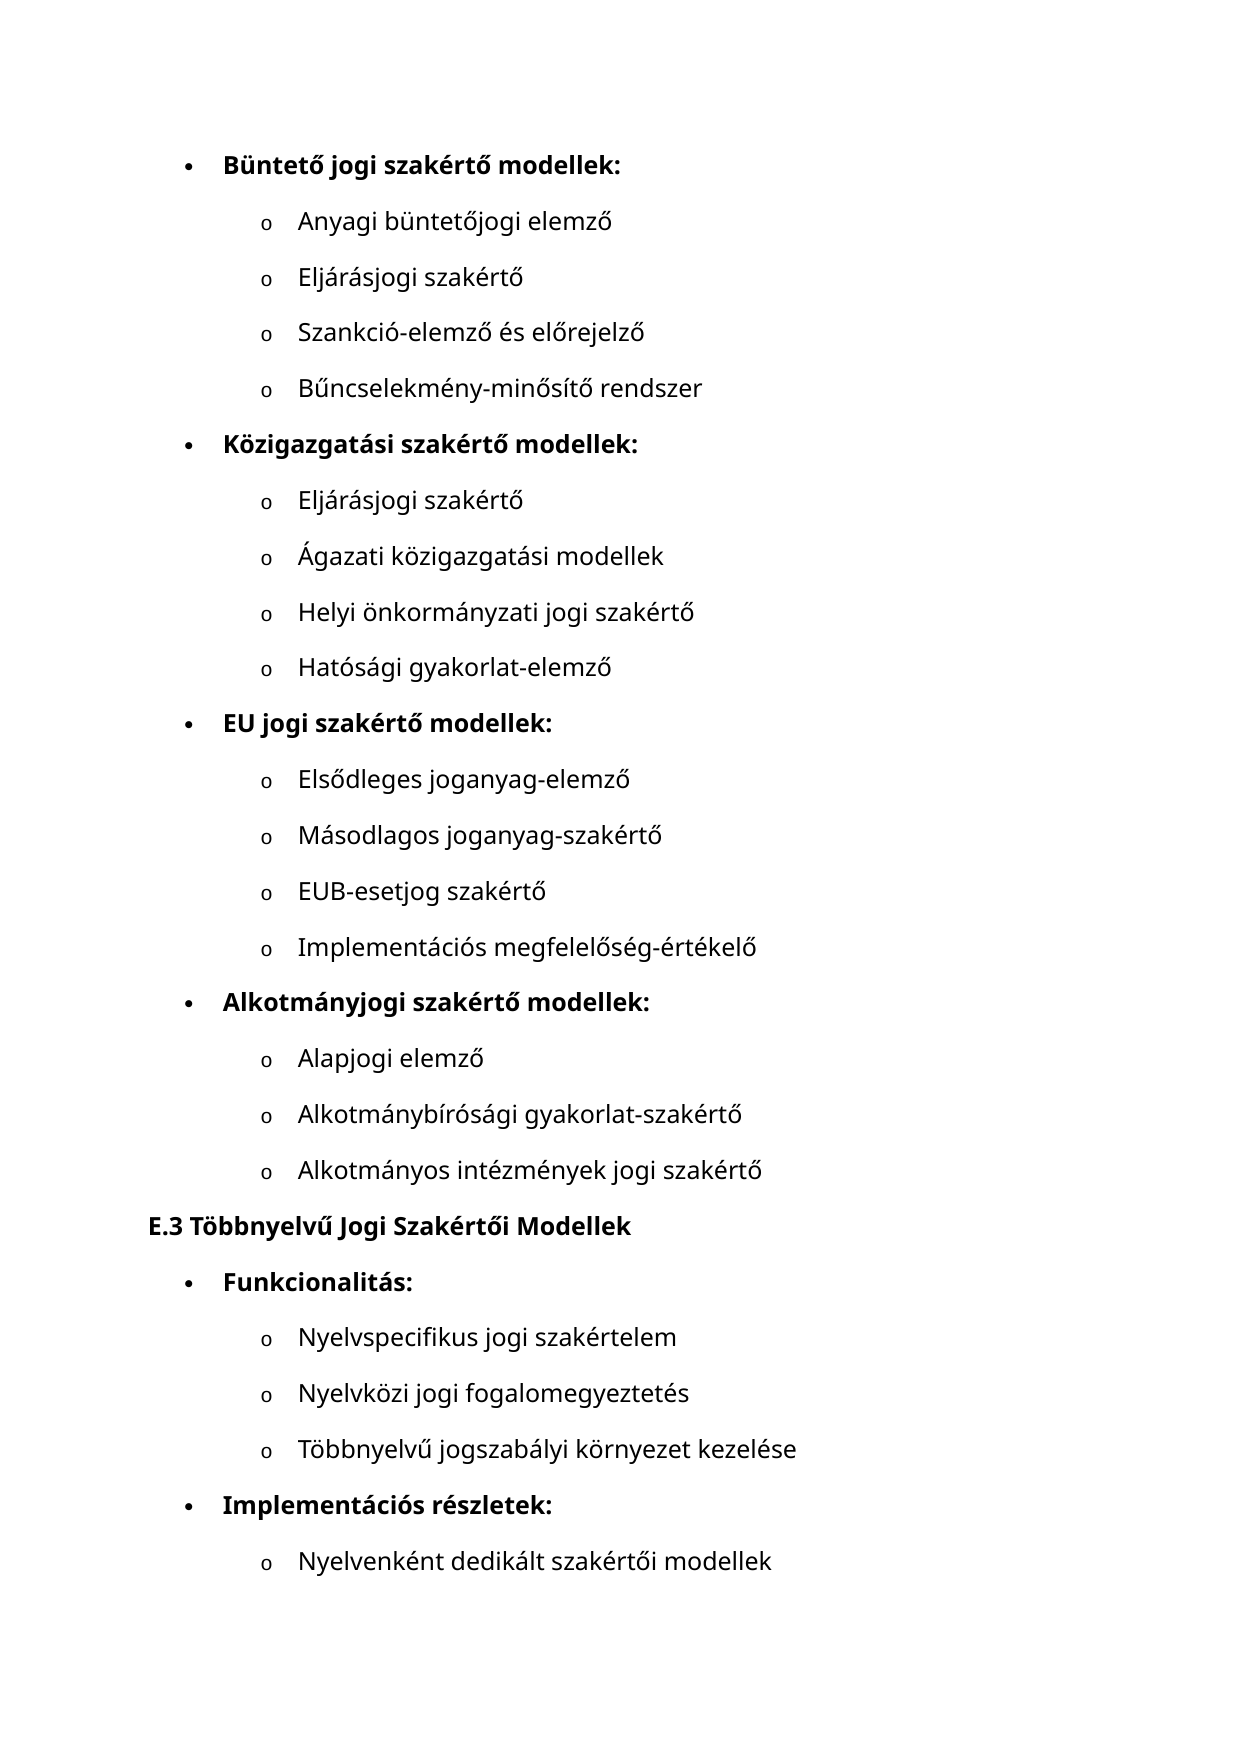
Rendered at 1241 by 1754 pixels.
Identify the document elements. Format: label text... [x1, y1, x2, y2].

list Elsődleges joganyag-elemző [260, 762, 1093, 796]
list Alkotmányjogi szakértő modellek: [185, 985, 1093, 1019]
list Alkotmánybírósági gyakorlat-szakértő [260, 1097, 1093, 1131]
list Eljárásjogi szakértő [260, 259, 1093, 293]
list Szankció-elemző és előrejelző [260, 315, 1093, 349]
list Közigazgatási szakértő modellek: [185, 427, 1093, 461]
list Többnyelvű jogszabályi környezet kezelése [260, 1432, 1093, 1466]
list Alkotmányos intézmények jogi szakértő [260, 1153, 1093, 1187]
list Bűncselekmény-minősítő rendszer [260, 371, 1093, 405]
list EU jogi szakértő modellek: [185, 706, 1093, 740]
list EUB-esetjog szakértő [260, 873, 1093, 907]
list Funkcionalitás: [185, 1264, 1093, 1298]
list Büntető jogi szakértő modellek: [185, 148, 1093, 182]
list Ágazati közigazgatási modellek [260, 538, 1093, 572]
list Nyelvspecifikus jogi szakértelem [260, 1320, 1093, 1354]
list Alapjogi elemző [260, 1041, 1093, 1075]
list Nyelvenként dedikált szakértői modellek [260, 1543, 1093, 1577]
list Nyelvközi jogi fogalomegyeztetés [260, 1376, 1093, 1410]
list Helyi önkormányzati jogi szakértő [260, 594, 1093, 628]
list Hatósági gyakorlat-elemző [260, 650, 1093, 684]
text E.3 Többnyelvű Jogi Szakértői Modellek [148, 1208, 1093, 1242]
list Anyagi büntetőjogi elemző [260, 203, 1093, 237]
list Másodlagos joganyag-szakértő [260, 818, 1093, 852]
list Implementációs részletek: [185, 1488, 1093, 1522]
list Implementációs megfelelőség-értékelő [260, 929, 1093, 963]
list Eljárásjogi szakértő [260, 483, 1093, 517]
